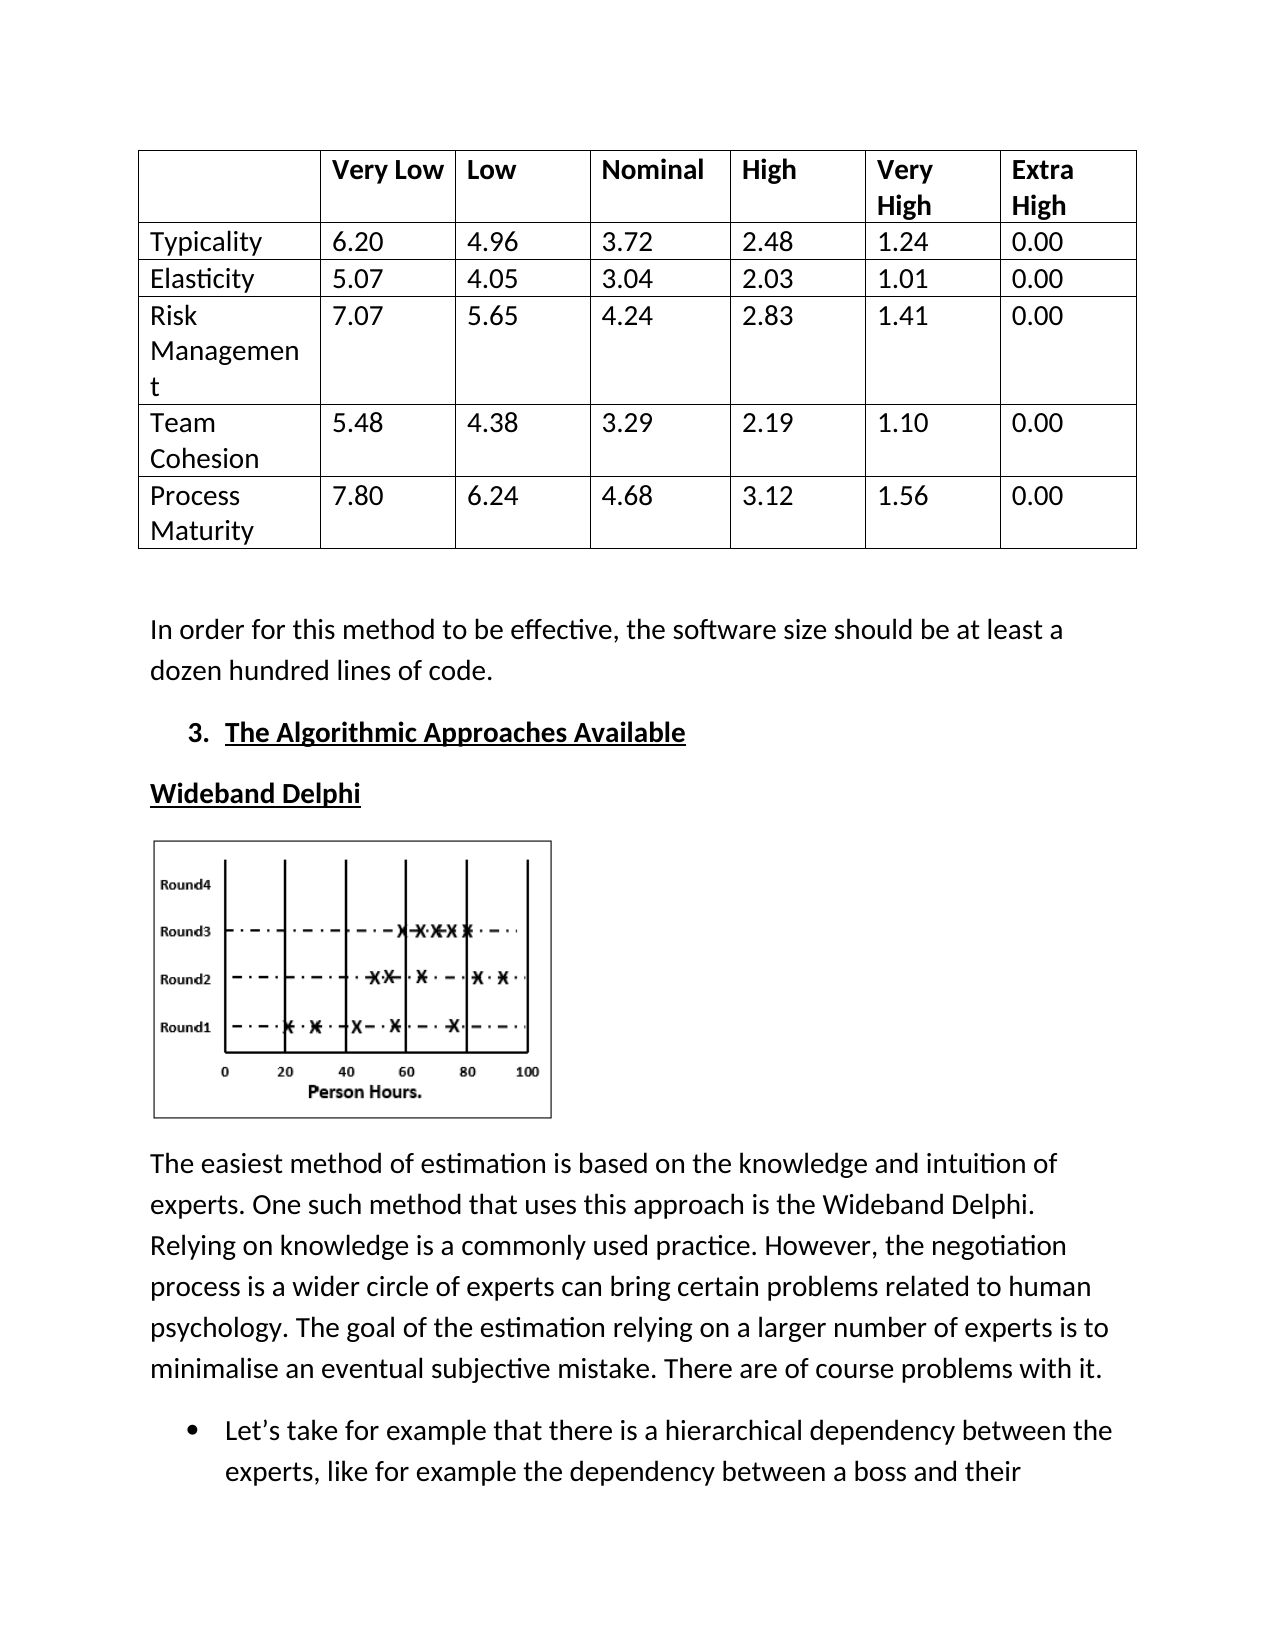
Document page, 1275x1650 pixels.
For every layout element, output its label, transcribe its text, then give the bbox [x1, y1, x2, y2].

table_cell Elasticity [139, 260, 320, 296]
table_cell 0.00 [1001, 297, 1136, 403]
table_cell 0.00 [1001, 405, 1136, 476]
table_cell 6.20 [321, 223, 455, 259]
table_cell 3.04 [591, 260, 730, 296]
table_cell 7.80 [321, 477, 455, 548]
list The Algorithmic Approaches Available [187, 714, 1125, 749]
table_cell 1.10 [866, 405, 1000, 476]
table_cell Team Cohesion [139, 405, 320, 476]
table_header Nominal [591, 151, 730, 222]
table_cell Typicality [139, 223, 320, 259]
table_cell 1.56 [866, 477, 1000, 548]
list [187, 1412, 1125, 1488]
table_cell 4.24 [591, 297, 730, 403]
table_cell 4.05 [456, 260, 590, 296]
table_cell 4.68 [591, 477, 730, 548]
table_header Low [456, 151, 590, 222]
table_header Very Low [321, 151, 455, 222]
table_cell 2.48 [731, 223, 865, 259]
table_cell 0.00 [1001, 260, 1136, 296]
table_cell 1.24 [866, 223, 1000, 259]
table_cell 2.19 [731, 405, 865, 476]
table_cell 0.00 [1001, 223, 1136, 259]
table_cell 7.07 [321, 297, 455, 403]
table_cell 5.48 [321, 405, 455, 476]
table_header High [731, 151, 865, 222]
text The easiest method of estimation is based on the knowledge and intuition of experts. One such method that uses this approach is the Wideband Delphi. Relying on knowledge is a commonly used practice. However, the negotiation process is a wider circle of experts can bring certain problems related to human psychology. The goal of the estimation relying on a larger number of experts is to minimalise an eventual subjective mistake. There are of course problems with it. [150, 1145, 1125, 1386]
table_cell 5.07 [321, 260, 455, 296]
table_cell 0.00 [1001, 477, 1136, 548]
text In order for this method to be effective, the software size should be at least a dozen hundred lines of code. [150, 611, 1125, 687]
table_cell 1.01 [866, 260, 1000, 296]
table_cell 2.83 [731, 297, 865, 403]
table_cell 4.38 [456, 405, 590, 476]
table_cell 3.72 [591, 223, 730, 259]
table_header Very High [866, 151, 1000, 222]
table_cell 1.41 [866, 297, 1000, 403]
table_cell Risk Management [139, 297, 320, 403]
table_cell 5.65 [456, 297, 590, 403]
table_cell 2.03 [731, 260, 865, 296]
table_cell 4.96 [456, 223, 590, 259]
picture [150, 837, 553, 1121]
table_cell 3.29 [591, 405, 730, 476]
table_cell 6.24 [456, 477, 590, 548]
table_header Extra High [1001, 151, 1136, 222]
table_cell 3.12 [731, 477, 865, 548]
table_header [139, 151, 320, 222]
table_cell Process Maturity [139, 477, 320, 548]
text Wideband Delphi [150, 775, 1125, 811]
